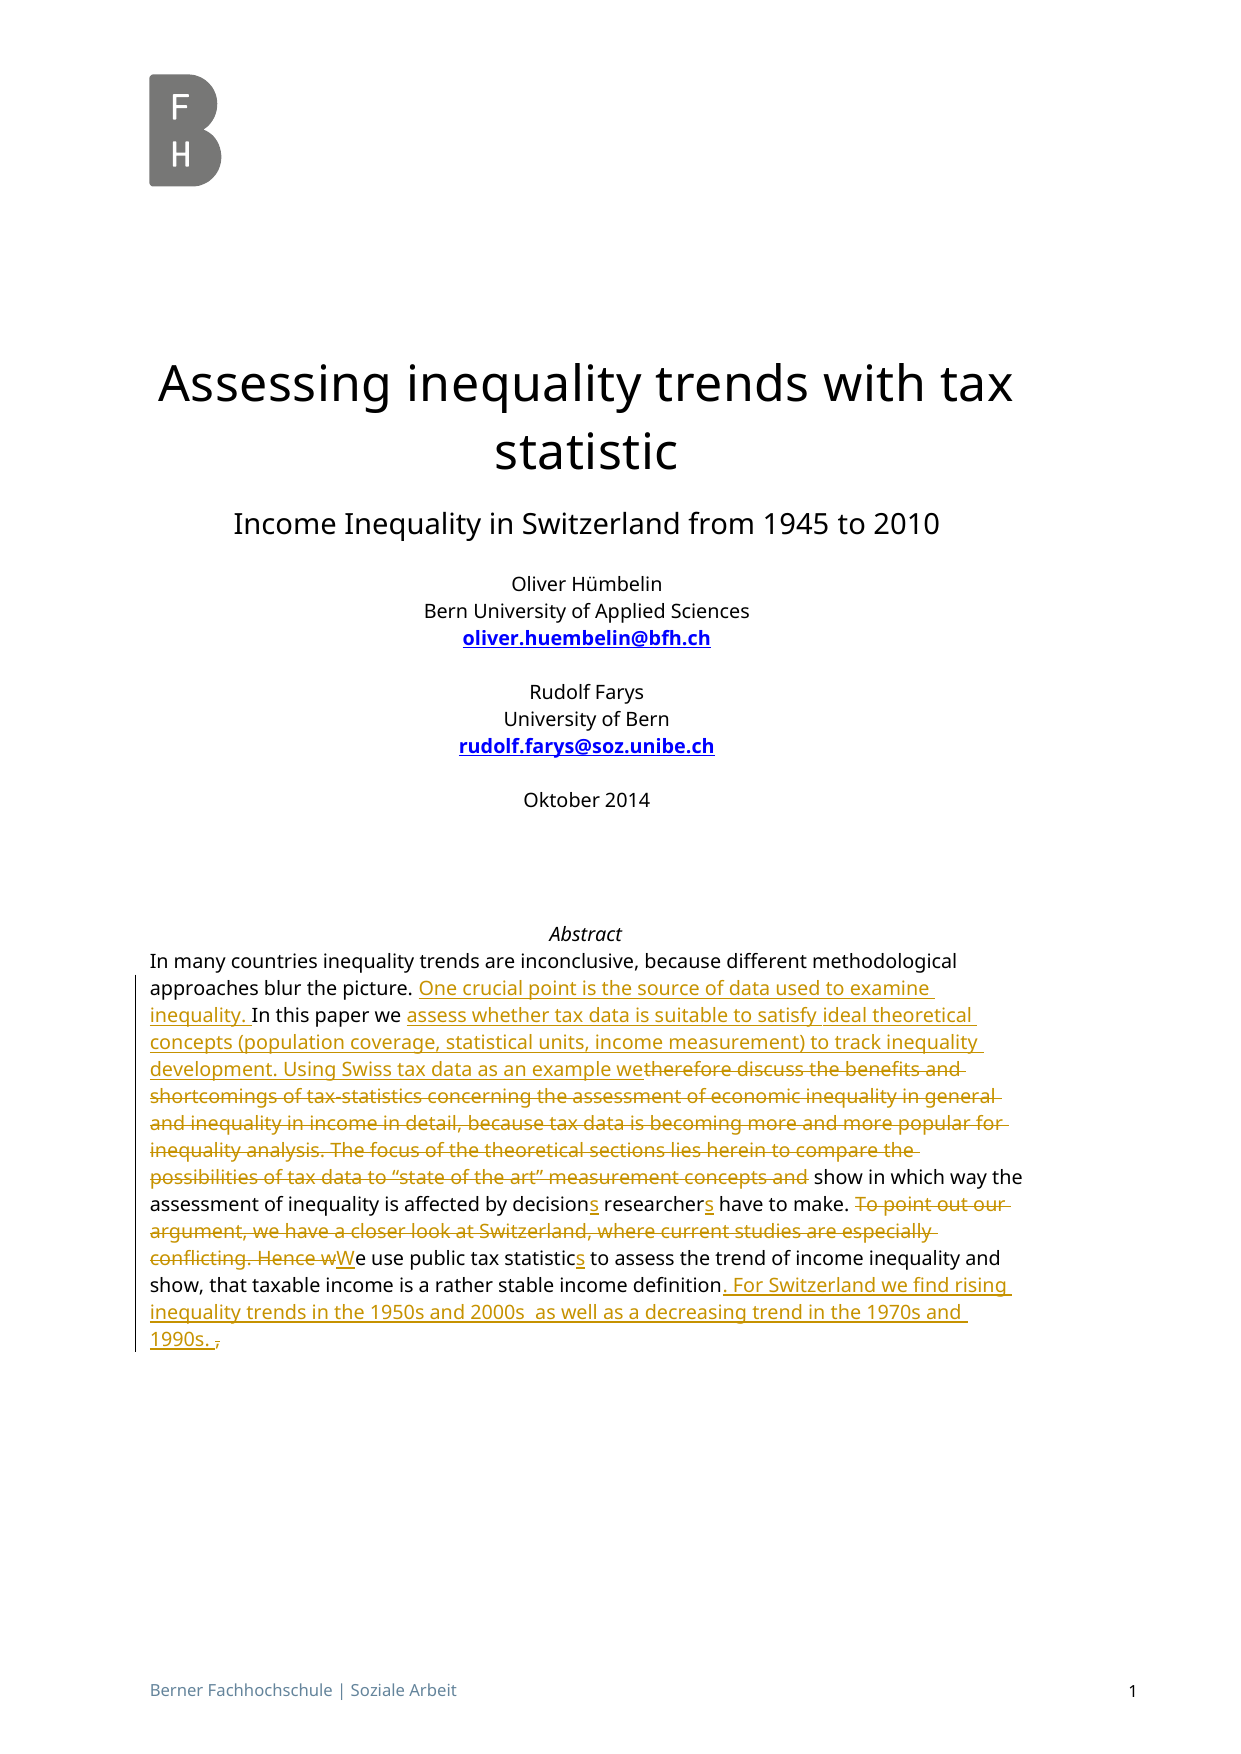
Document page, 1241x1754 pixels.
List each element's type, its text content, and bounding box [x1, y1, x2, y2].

table_header Assessing inequality trends with tax statistic Income Inequality in Switzerland from 1945 to 2010 Oliver Hümbelin Bern University of Applied Sciences oliver.huembelin@bfh.ch Rudolf Farys University of Bern rudolf.farys@soz.unibe.ch Oktober 2014 Abstract In many countries inequality trends are inconclusive, because different methodological approaches blur the picture. In this paper we show in which way the assessment of inequality is affected by decision researcher have to make. e use public tax statistic to assess the trend of income inequality and show, that taxable income is a rather stable income definition [150, 318, 1024, 1568]
